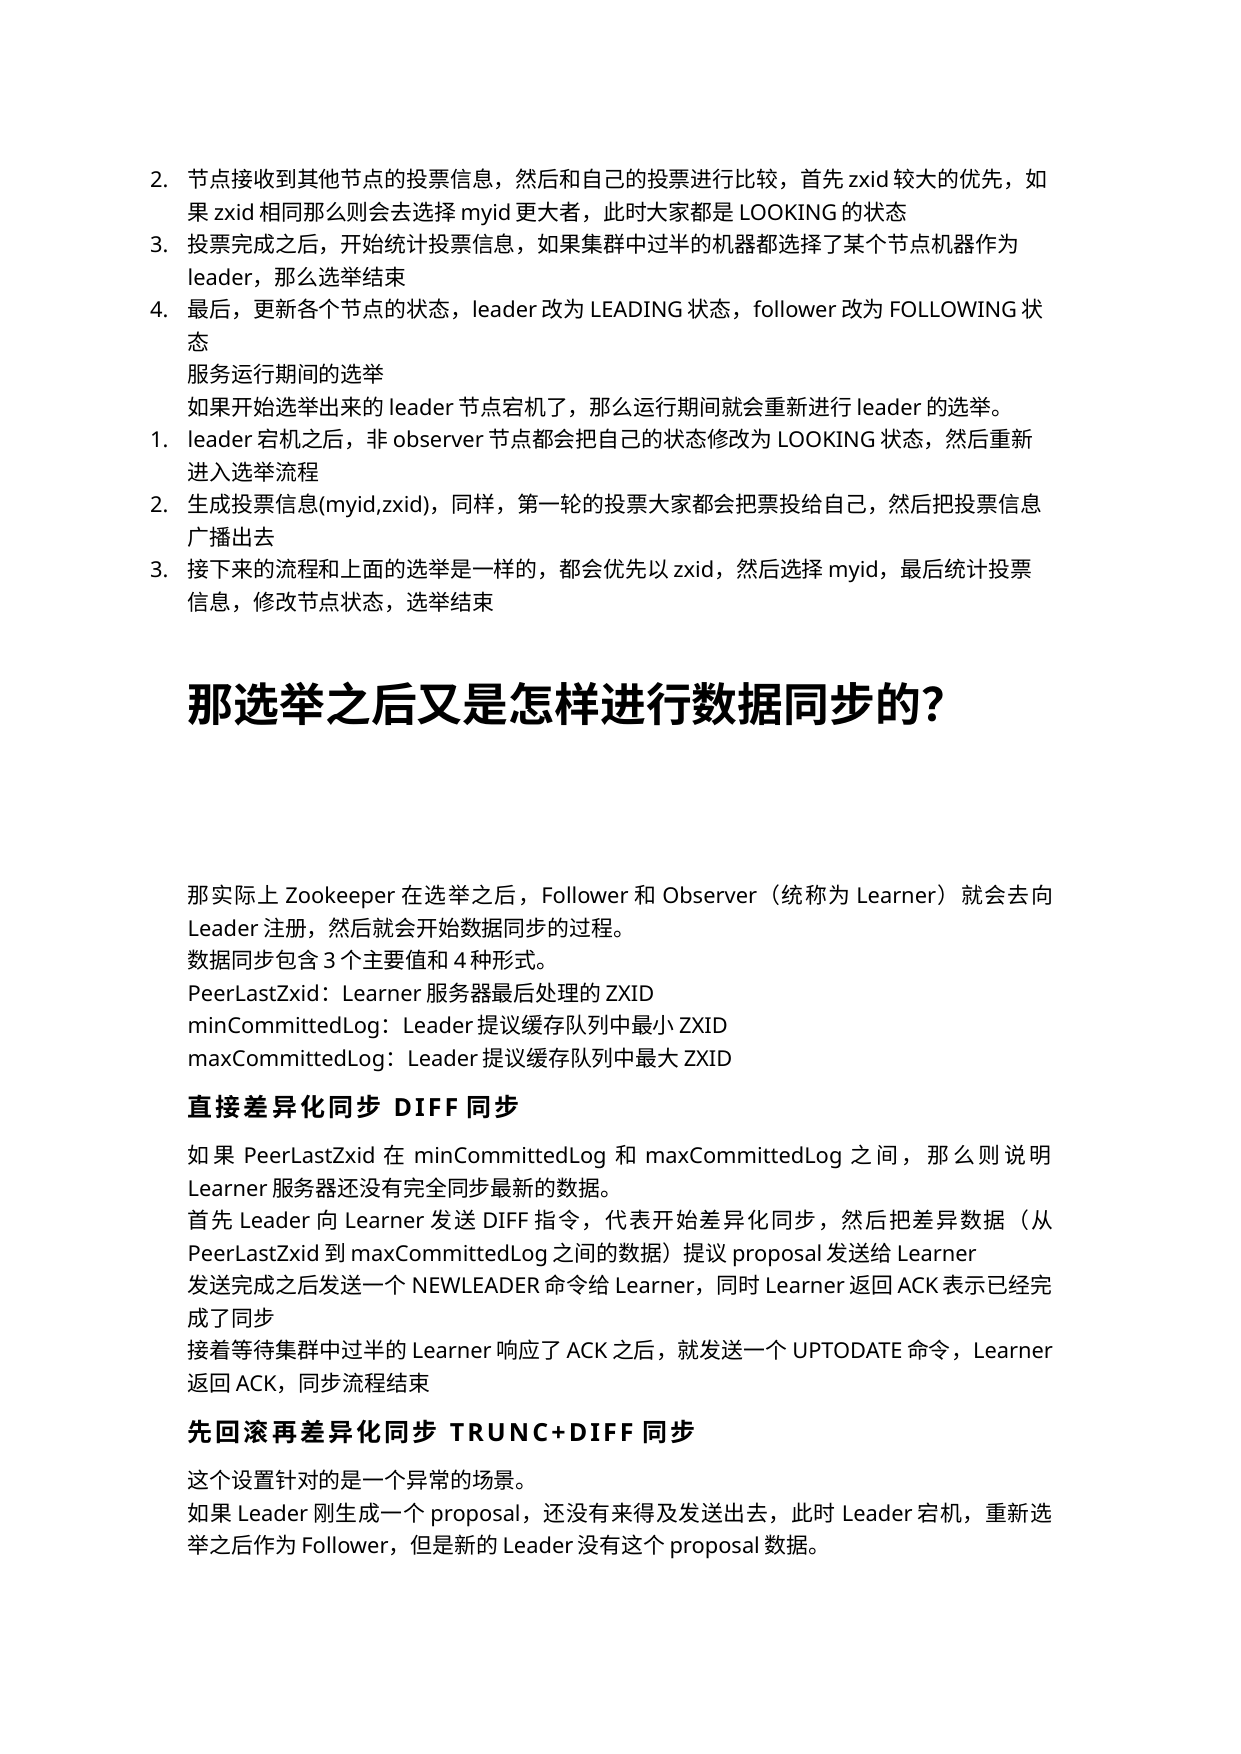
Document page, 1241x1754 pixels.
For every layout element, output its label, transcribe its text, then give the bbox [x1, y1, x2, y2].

text 首先Leader向Learner发送DIFF指令，代表开始差异化同步，然后把差异数据（从PeerLastZxid到maxCommittedLog之间的数据）提议proposal发送给Learner [187, 1203, 1053, 1268]
list 生成投票信息(myid,zxid)，同样，第一轮的投票大家都会把票投给自己，然后把投票信息广播出去 [150, 487, 1053, 552]
list leader宕机之后，非observer节点都会把自己的状态修改为LOOKING状态，然后重新进入选举流程 [150, 422, 1053, 487]
text 发送完成之后发送一个NEWLEADER命令给Learner，同时Learner返回ACK表示已经完成了同步 [187, 1268, 1053, 1333]
text 如果Leader刚生成一个proposal，还没有来得及发送出去，此时Leader宕机，重新选举之后作为Follower，但是新的Leader没有这个proposal数据。 [187, 1495, 1053, 1560]
list 最后，更新各个节点的状态，leader改为LEADING状态，follower改为FOLLOWING状态 [150, 292, 1053, 357]
text 这个设置针对的是一个异常的场景。 [187, 1463, 1053, 1495]
text 服务运行期间的选举 [187, 357, 1053, 389]
subtitle 那选举之后又是怎样进行数据同步的？ [187, 652, 1053, 750]
list 投票完成之后，开始统计投票信息，如果集群中过半的机器都选择了某个节点机器作为leader，那么选举结束 [150, 227, 1053, 292]
text 如果开始选举出来的leader节点宕机了，那么运行期间就会重新进行leader的选举。 [187, 389, 1053, 422]
text 接着等待集群中过半的Learner响应了ACK之后，就发送一个UPTODATE命令，Learner返回ACK，同步流程结束 [187, 1333, 1053, 1398]
text 如果PeerLastZxid在minCommittedLog和maxCommittedLog之间，那么则说明Learner服务器还没有完全同步最新的数据。 [187, 1138, 1053, 1203]
text 那实际上Zookeeper在选举之后，Follower和Observer（统称为Learner）就会去向Leader注册，然后就会开始数据同步的过程。 [187, 878, 1053, 943]
text 先回滚再差异化同步 TRUNC+DIFF同步 [187, 1398, 1053, 1463]
list 节点接收到其他节点的投票信息，然后和自己的投票进行比较，首先zxid较大的优先，如果zxid相同那么则会去选择myid更大者，此时大家都是LOOKING的状态 [150, 162, 1053, 227]
text maxCommittedLog：Leader提议缓存队列中最大ZXID [187, 1040, 1053, 1073]
text minCommittedLog：Leader提议缓存队列中最小ZXID [187, 1008, 1053, 1040]
text 直接差异化同步 DIFF同步 [187, 1073, 1053, 1138]
text PeerLastZxid：Learner服务器最后处理的ZXID [187, 975, 1053, 1008]
text 数据同步包含3个主要值和4种形式。 [187, 943, 1053, 975]
list 接下来的流程和上面的选举是一样的，都会优先以zxid，然后选择myid，最后统计投票信息，修改节点状态，选举结束 [150, 552, 1053, 617]
